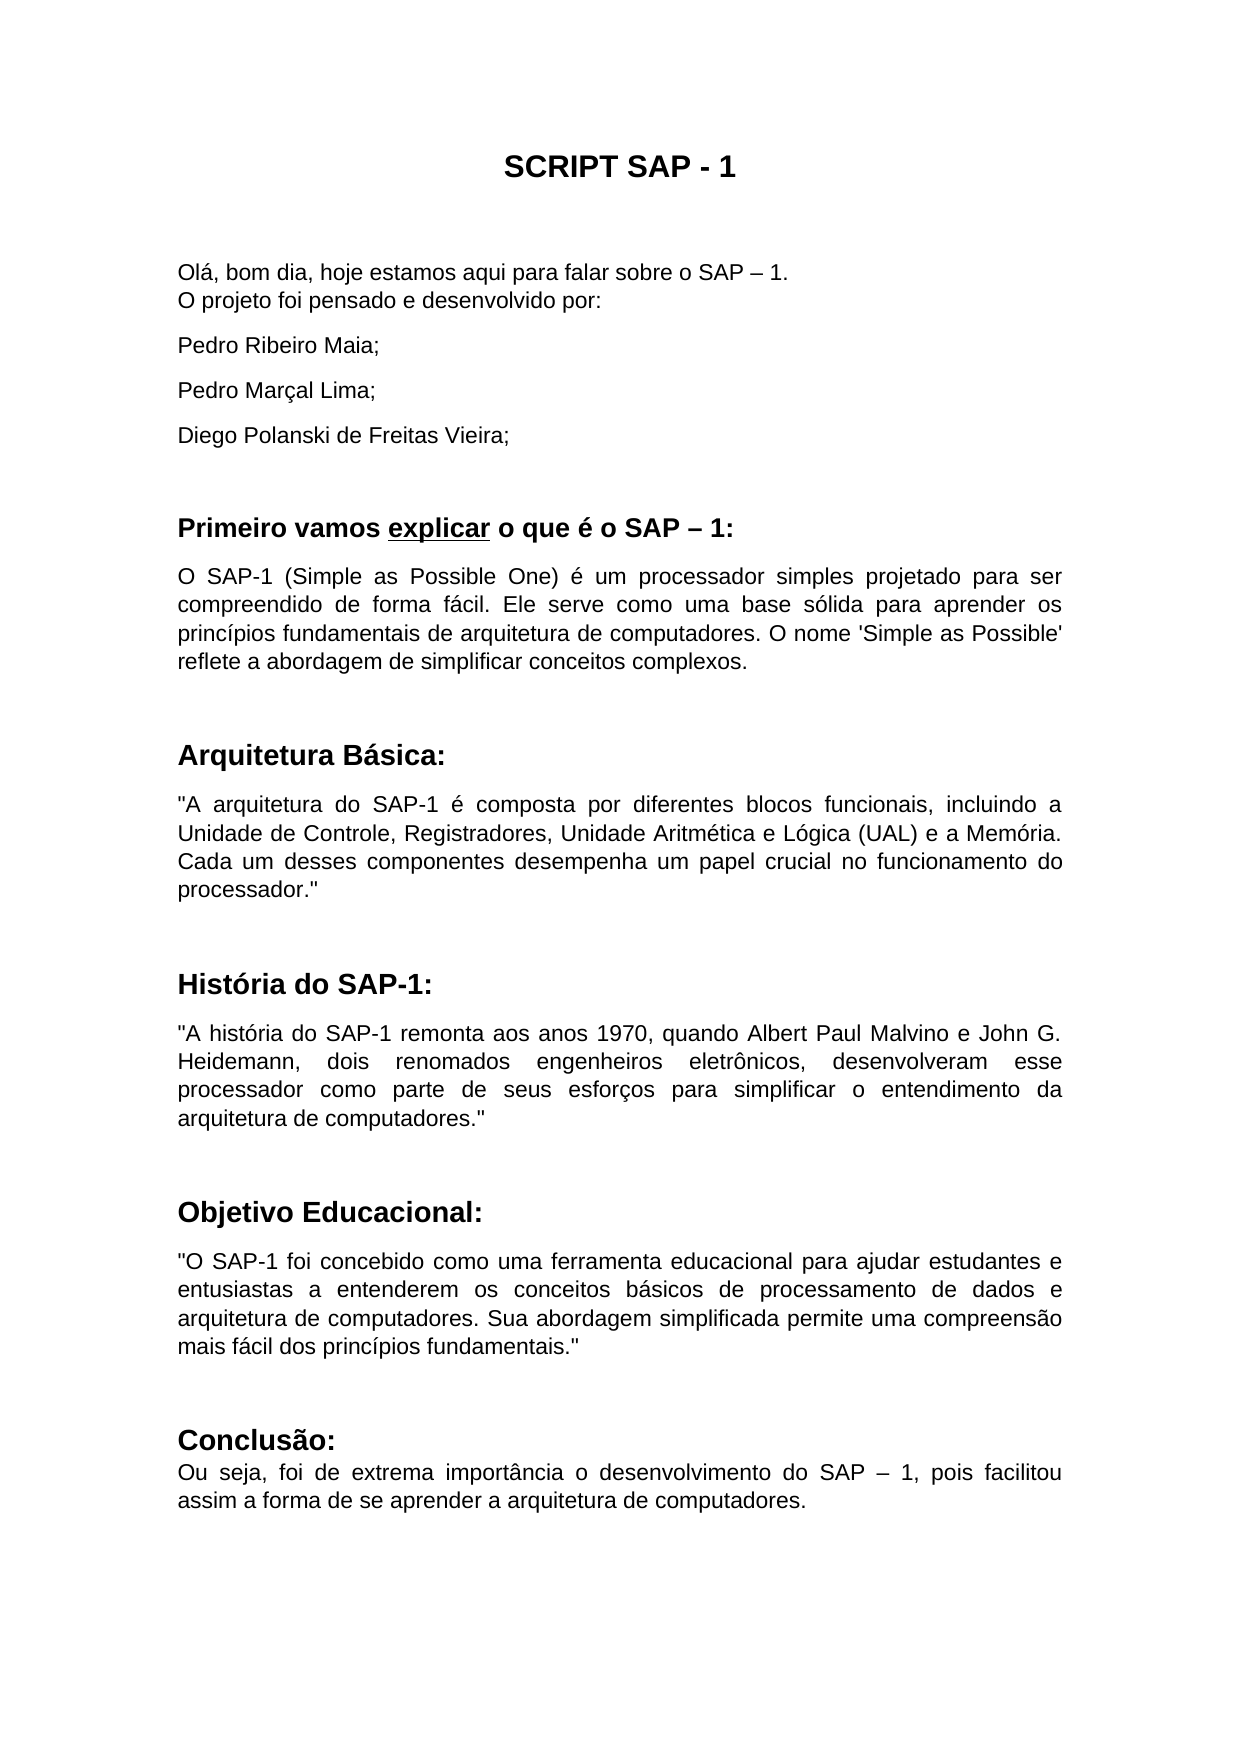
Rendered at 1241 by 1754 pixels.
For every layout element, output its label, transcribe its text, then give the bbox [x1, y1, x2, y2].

text "O SAP-1 foi concebido como uma ferramenta educacional para ajudar estudantes e entusiastas a entenderem os conceitos básicos de processamento de dados e arquitetura de computadores. Sua abordagem simplificada permite uma compreensão mais fácil dos princípios fundamentais." [177, 1248, 1063, 1359]
text Pedro Marçal Lima; [177, 377, 1063, 403]
text Primeiro vamos explicar o que é o SAP – 1: [177, 512, 1063, 544]
text O SAP-1 (Simple as Possible One) é um processador simples projetado para ser compreendido de forma fácil. Ele serve como uma base sólida para aprender os princípios fundamentais de arquitetura de computadores. O nome 'Simple as Possible' reflete a abordagem de simplificar conceitos complexos. [177, 563, 1063, 674]
text Pedro Ribeiro Maia; [177, 332, 1063, 358]
text História do SAP-1: [177, 967, 1063, 1000]
text Olá, bom dia, hoje estamos aqui para falar sobre o SAP – 1. O projeto foi pensado e desenvolvido por: [177, 258, 1063, 313]
text Objetivo Educacional: [177, 1195, 1063, 1228]
text Diego Polanski de Freitas Vieira; [177, 422, 1063, 448]
text Conclusão: Ou seja, foi de extrema importância o desenvolvimento do SAP – 1, pois facilitou assim a forma de se aprender a arquitetura de computadores. [177, 1423, 1063, 1514]
text SCRIPT SAP - 1 [177, 148, 1063, 183]
text "A arquitetura do SAP-1 é composta por diferentes blocos funcionais, incluindo a Unidade de Controle, Registradores, Unidade Aritmética e Lógica (UAL) e a Memória. Cada um desses componentes desempenha um papel crucial no funcionamento do processador." [177, 791, 1063, 903]
text "A história do SAP-1 remonta aos anos 1970, quando Albert Paul Malvino e John G. Heidemann, dois renomados engenheiros eletrônicos, desenvolveram esse processador como parte de seus esforços para simplificar o entendimento da arquitetura de computadores." [177, 1019, 1063, 1131]
text Arquitetura Básica: [177, 738, 1063, 772]
